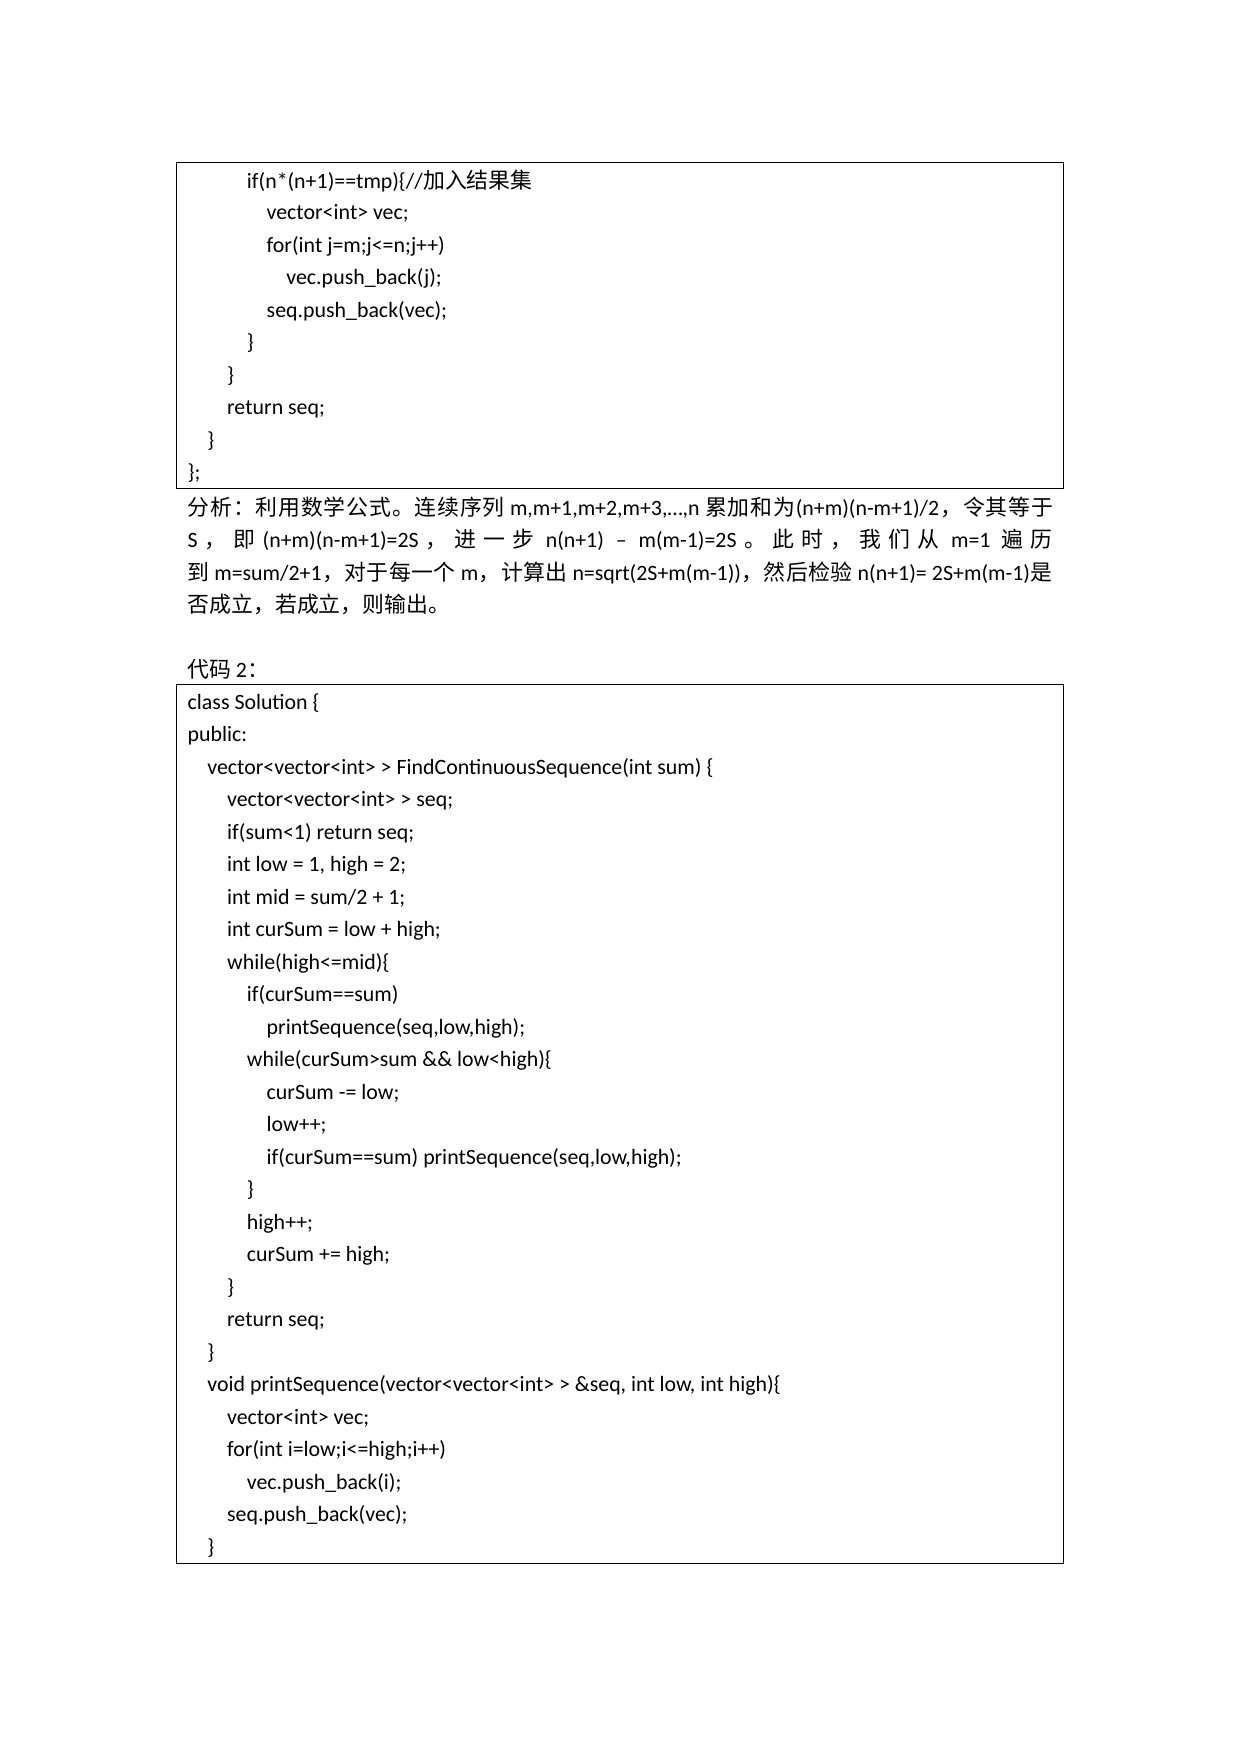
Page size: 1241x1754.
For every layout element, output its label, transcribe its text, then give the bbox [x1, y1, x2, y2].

text 分析：利用数学公式。连续序列m,m+1,m+2,m+3,…,n累加和为(n+m)(n-m+1)/2，令其等于S，即(n+m)(n-m+1)=2S，进一步n(n+1) – m(m-1)=2S。此时，我们从m=1遍历到m=sum/2+1，对于每一个m，计算出n=sqrt(2S+m(m-1))，然后检验n(n+1)= 2S+m(m-1)是否成立，若成立，则输出。 [187, 489, 1053, 619]
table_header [177, 163, 1063, 488]
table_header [177, 685, 1063, 1563]
text 代码2： [187, 652, 1053, 684]
